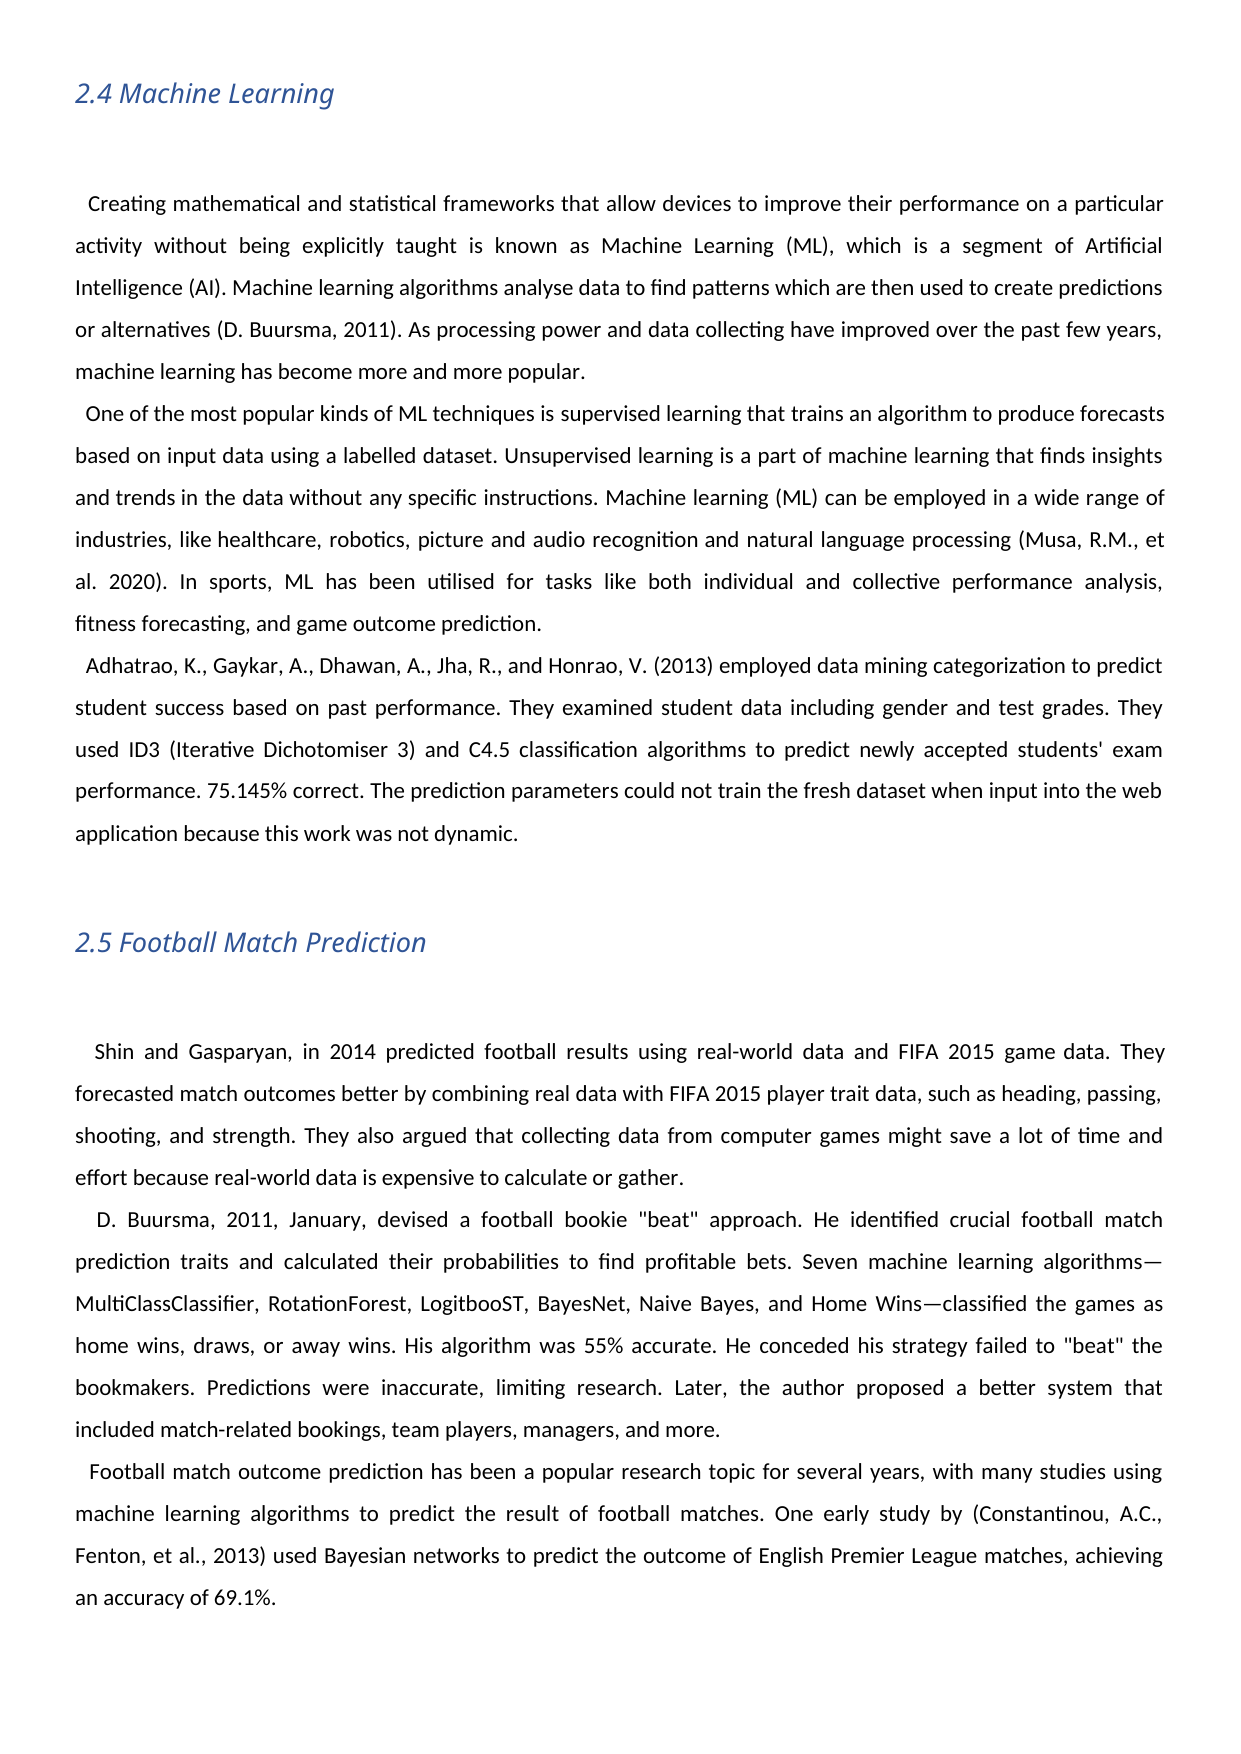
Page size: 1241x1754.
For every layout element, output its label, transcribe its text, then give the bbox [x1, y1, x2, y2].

subtitle 2.5 Football Match Prediction [75, 923, 1165, 960]
text One of the most popular kinds of ML techniques is supervised learning that trains an algorithm to produce forecasts based on input data using a labelled dataset. Unsupervised learning is a part of machine learning that finds insights and trends in the data without any specific instructions. Machine learning (ML) can be employed in a wide range of industries, like healthcare, robotics, picture and audio recognition and natural language processing (Musa, R.M., et al. 2020). In sports, ML has been utilised for tasks like both individual and collective performance analysis, fitness forecasting, and game outcome prediction. [75, 399, 1165, 637]
text Football match outcome prediction has been a popular research topic for several years, with many studies using machine learning algorithms to predict the result of football matches. One early study by (Constantinou, A.C., Fenton, et al., 2013) used Bayesian networks to predict the outcome of English Premier League matches, achieving an accuracy of 69.1%. [75, 1457, 1165, 1611]
text D. Buursma, 2011, January, devised a football bookie "beat" approach. He identified crucial football match prediction traits and calculated their probabilities to find profitable bets. Seven machine learning algorithms—MultiClassClassifier, RotationForest, LogitbooST, BayesNet, Naive Bayes, and Home Wins—classified the games as home wins, draws, or away wins. His algorithm was 55% accurate. He conceded his strategy failed to "beat" the bookmakers. Predictions were inaccurate, limiting research. Later, the author proposed a better system that included match-related bookings, team players, managers, and more. [75, 1205, 1165, 1443]
text Shin and Gasparyan, in 2014 predicted football results using real-world data and FIFA 2015 game data. They forecasted match outcomes better by combining real data with FIFA 2015 player trait data, such as heading, passing, shooting, and strength. They also argued that collecting data from computer games might save a lot of time and effort because real-world data is expensive to calculate or gather. [75, 1037, 1165, 1191]
subtitle 2.4 Machine Learning [75, 75, 1165, 112]
text Creating mathematical and statistical frameworks that allow devices to improve their performance on a particular activity without being explicitly taught is known as Machine Learning (ML), which is a segment of Artificial Intelligence (AI). Machine learning algorithms analyse data to find patterns which are then used to create predictions or alternatives (D. Buursma, 2011). As processing power and data collecting have improved over the past few years, machine learning has become more and more popular. [75, 189, 1165, 385]
text Adhatrao, K., Gaykar, A., Dhawan, A., Jha, R., and Honrao, V. (2013) employed data mining categorization to predict student success based on past performance. They examined student data including gender and test grades. They used ID3 (Iterative Dichotomiser 3) and C4.5 classification algorithms to predict newly accepted students' exam performance. 75.145% correct. The prediction parameters could not train the fresh dataset when input into the web application because this work was not dynamic. [75, 651, 1165, 847]
